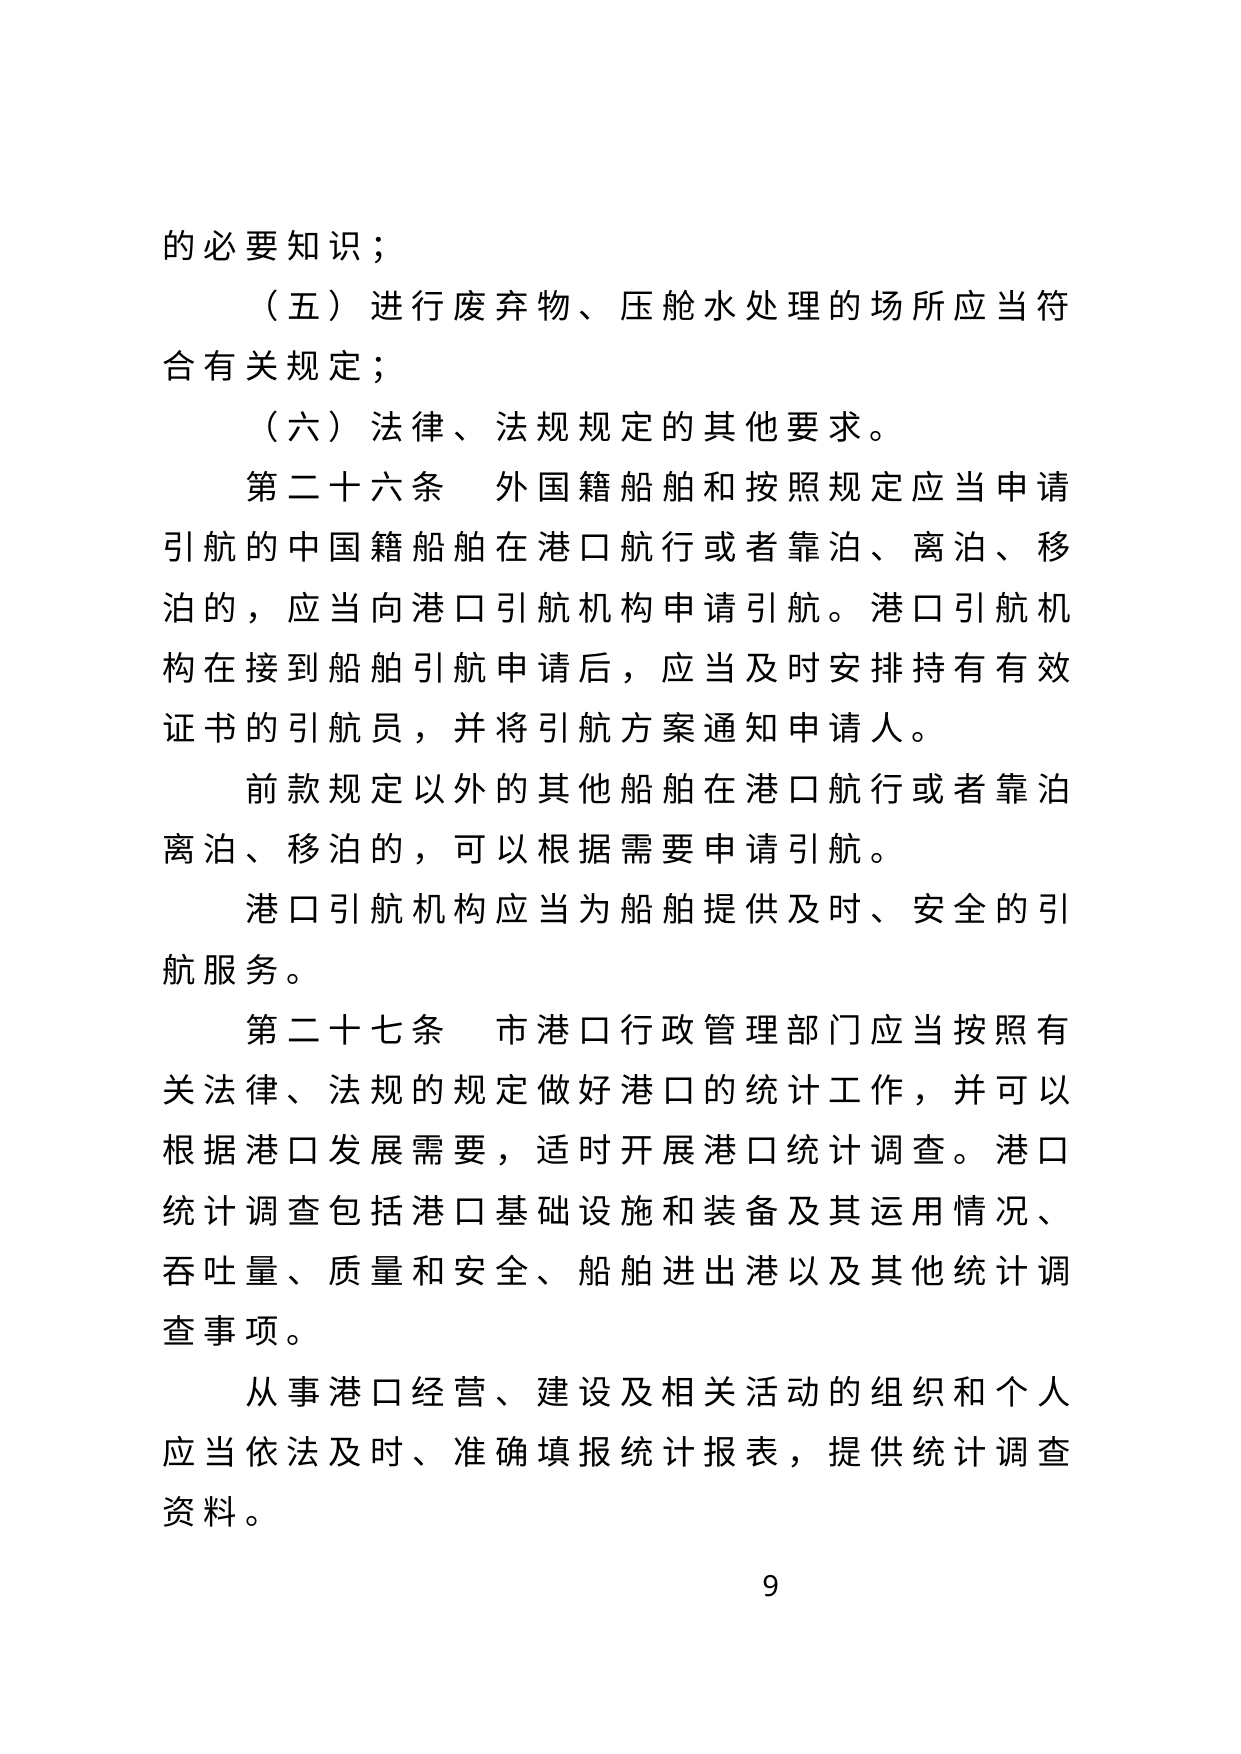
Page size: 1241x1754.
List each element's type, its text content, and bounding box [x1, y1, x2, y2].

text （六）法律、法规规定的其他要求。 [162, 394, 1078, 455]
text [162, 213, 1078, 274]
text 从事港口经营、建设及相关活动的组织和个人，应当依法及时、准确填报统计报表，提供统计调查资料。 [162, 1359, 1078, 1540]
text （五）进行废弃物、压舱水处理的场所应当符合有关规定； [162, 274, 1078, 394]
text 第二十六条 外国籍船舶和按照规定应当申请引航的中国籍船舶在港口航行或者靠泊、离泊、移泊的，应当向港口引航机构申请引航。港口引航机构在接到船舶引航申请后，应当及时安排持有有效证书的引航员，并将引航方案通知申请人。 [162, 455, 1078, 756]
text 第二十七条 市港口行政管理部门应当按照有关法律、法规的规定做好港口的统计工作，并可以根据港口发展需要，适时开展港口统计调查。港口统计调查包括港口基础设施和装备及其运用情况、吞吐量、质量和安全、船舶进出港以及其他统计调查事项。 [162, 998, 1078, 1359]
text 港口引航机构应当为船舶提供及时、安全的引航服务。 [162, 877, 1078, 998]
text 前款规定以外的其他船舶在港口航行或者靠泊、离泊、移泊的，可以根据需要申请引航。 [162, 756, 1078, 877]
